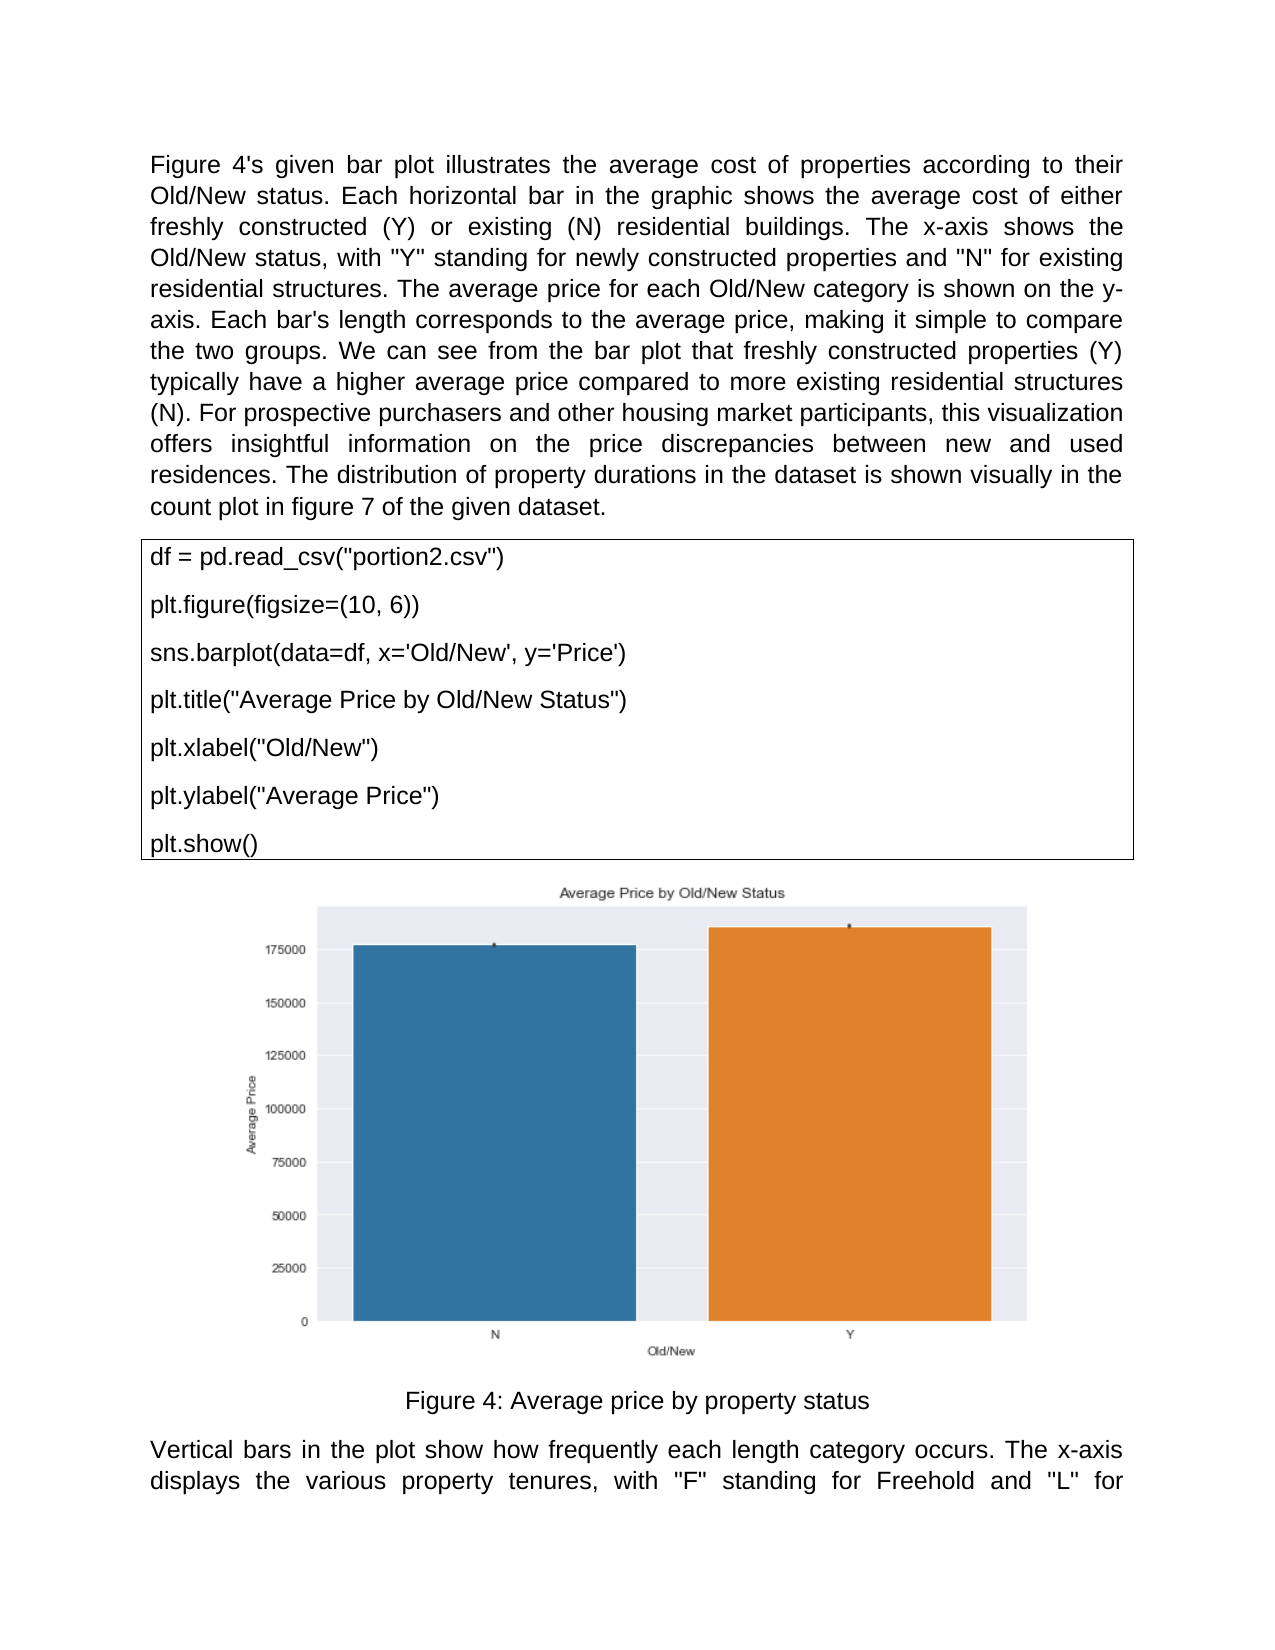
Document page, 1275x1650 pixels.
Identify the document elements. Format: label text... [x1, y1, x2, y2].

text plt.figure(figsize=(10, 6)) [142, 587, 1133, 619]
picture [239, 879, 1036, 1367]
text plt.ylabel("Average Price") [142, 778, 1133, 809]
text df = pd.read_csv("portion2.csv") [142, 540, 1133, 571]
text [150, 1435, 1125, 1495]
text sns.barplot(data=df, x='Old/New', y='Price') [142, 634, 1133, 666]
text Figure 4's given bar plot illustrates the average cost of properties according to their Old/New status. Each horizontal bar in the graphic shows the average cost of either freshly constructed (Y) or existing (N) residential buildings. The x-axis shows the Old/New status, with "Y" standing for newly constructed properties and "N" for existing residential structures. The average price for each Old/New category is shown on the y-axis. Each bar's length corresponds to the average price, making it simple to compare the two groups. We can see from the bar plot that freshly constructed properties (Y) typically have a higher average price compared to more existing residential structures (N). For prospective purchasers and other housing market participants, this visualization offers insightful information on the price discrepancies between new and used residences. The distribution of property durations in the dataset is shown visually in the count plot in figure 7 of the given dataset. [150, 150, 1125, 520]
text plt.show() [142, 825, 1133, 859]
text plt.title("Average Price by Old/New Status") [142, 682, 1133, 714]
text Figure 4: Average price by property status [150, 1386, 1125, 1414]
text plt.xlabel("Old/New") [142, 730, 1133, 762]
